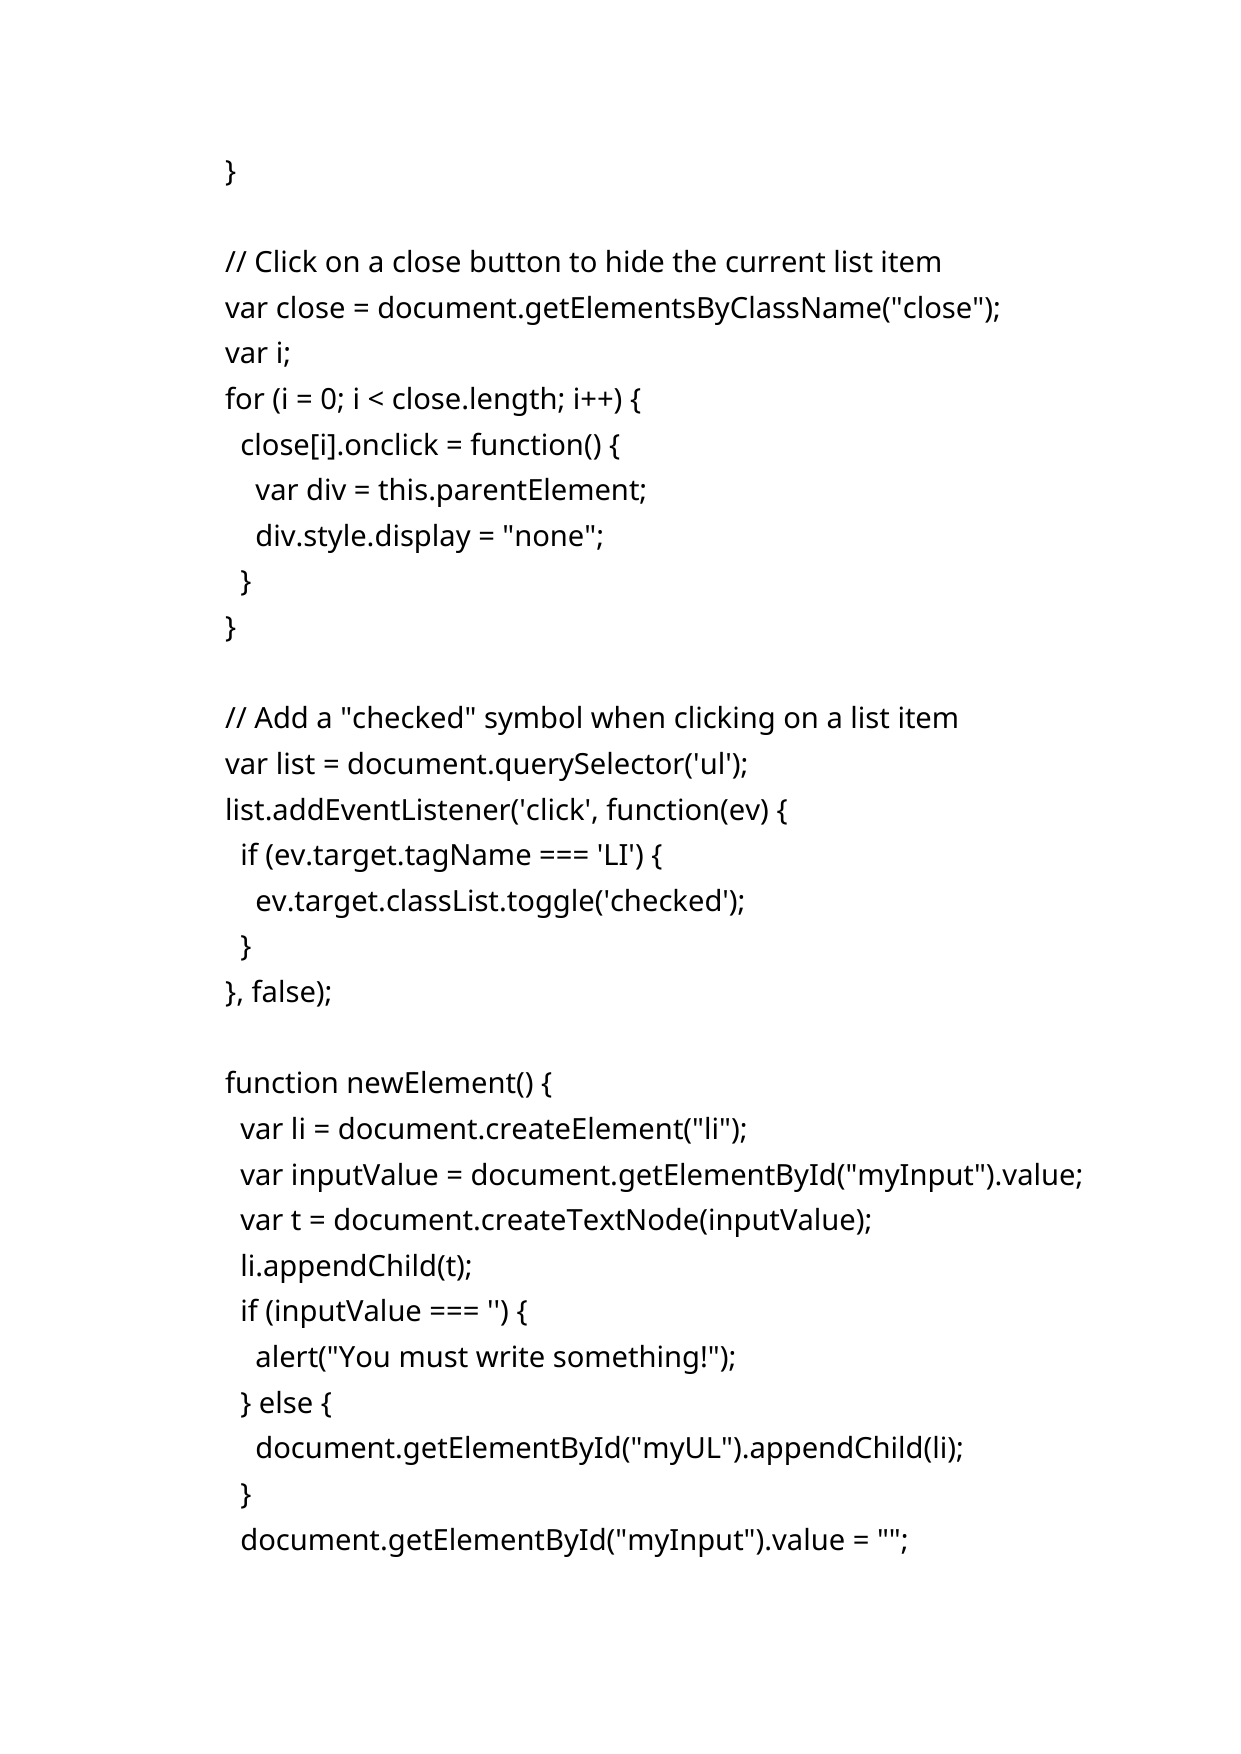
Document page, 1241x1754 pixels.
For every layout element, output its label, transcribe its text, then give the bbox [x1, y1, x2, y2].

list } [225, 561, 1090, 600]
list var t = document.createTextNode(inputValue); [225, 1199, 1090, 1239]
list var i; [225, 332, 1090, 372]
list // Add a "checked" symbol when clicking on a list item [225, 697, 1090, 737]
list } [225, 606, 1090, 646]
list list.addEventListener('click', function(ev) { [225, 789, 1090, 828]
list li.appendChild(t); [225, 1245, 1090, 1285]
list document.getElementById("myInput").value = ""; [225, 1519, 1090, 1558]
list // Click on a close button to hide the current list item [225, 241, 1090, 281]
list var close = document.getElementsByClassName("close"); [225, 287, 1090, 327]
list ev.target.classList.toggle('checked'); [225, 880, 1090, 920]
list var li = document.createElement("li"); [225, 1108, 1090, 1148]
list }, false); [225, 971, 1090, 1011]
list document.getElementById("myUL").appendChild(li); [225, 1427, 1090, 1467]
list alert("You must write something!"); [225, 1336, 1090, 1376]
list } [225, 150, 1090, 190]
list if (ev.target.tagName === 'LI') { [225, 834, 1090, 874]
list if (inputValue === '') { [225, 1291, 1090, 1330]
list var list = document.querySelector('ul'); [225, 743, 1090, 783]
list div.style.display = "none"; [225, 515, 1090, 555]
list } else { [225, 1382, 1090, 1422]
list } [225, 1473, 1090, 1513]
list var inputValue = document.getElementById("myInput").value; [225, 1154, 1090, 1193]
list close[i].onclick = function() { [225, 424, 1090, 463]
list for (i = 0; i < close.length; i++) { [225, 378, 1090, 418]
list var div = this.parentElement; [225, 469, 1090, 509]
list } [225, 926, 1090, 965]
list function newElement() { [225, 1062, 1090, 1102]
